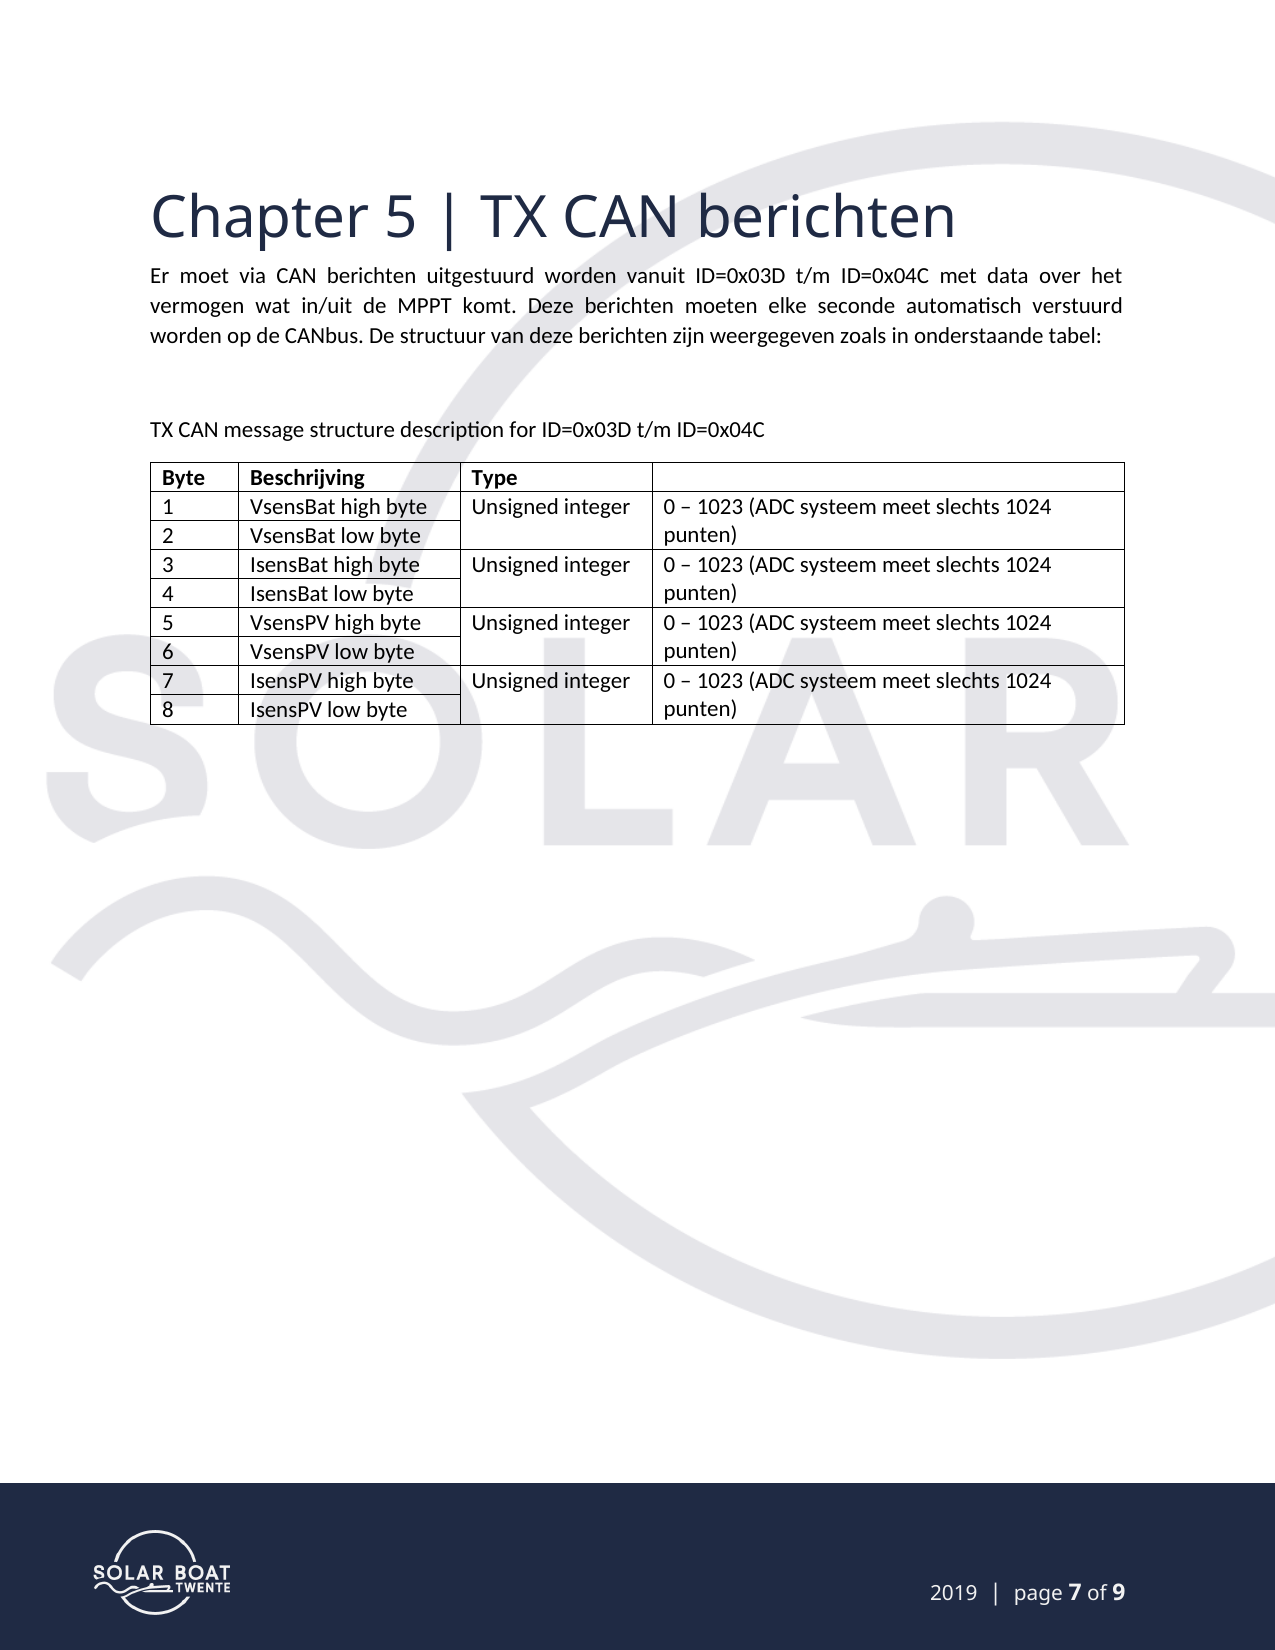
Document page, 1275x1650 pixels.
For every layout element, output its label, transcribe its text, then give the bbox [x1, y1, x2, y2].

table_cell VsensPV high byte [239, 608, 460, 636]
table_cell 4 [151, 579, 238, 607]
table_cell 6 [151, 637, 238, 665]
table_cell IsensBat low byte [239, 579, 460, 607]
picture [51, 1496, 266, 1647]
table_cell 0 – 1023 (ADC systeem meet slechts 1024 punten) [653, 608, 1124, 665]
table_cell Unsigned integer [461, 666, 652, 723]
table_cell IsensPV high byte [239, 666, 460, 694]
table_cell IsensPV low byte [239, 695, 460, 723]
table_cell 0 – 1023 (ADC systeem meet slechts 1024 punten) [653, 550, 1124, 607]
table_header [653, 463, 1124, 491]
table_cell 1 [151, 492, 238, 520]
table_cell 0 – 1023 (ADC systeem meet slechts 1024 punten) [653, 666, 1124, 723]
table_cell Unsigned integer [461, 608, 652, 665]
table_cell 3 [151, 550, 238, 578]
table_cell IsensBat high byte [239, 550, 460, 578]
table_header Beschrijving [239, 463, 460, 491]
table_cell Unsigned integer [461, 550, 652, 607]
table_header Type [461, 463, 652, 491]
table_cell 7 [151, 666, 238, 694]
text TX CAN message structure description for ID=0x03D t/m ID=0x04C [150, 415, 1125, 443]
table_cell VsensBat high byte [239, 492, 460, 520]
table_header Byte [151, 463, 238, 491]
table_cell 5 [151, 608, 238, 636]
table_cell 8 [151, 695, 238, 723]
picture [0, 0, 1275, 1483]
table_cell 0 – 1023 (ADC systeem meet slechts 1024 punten) [653, 492, 1124, 549]
text Er moet via CAN berichten uitgestuurd worden vanuit ID=0x03D t/m ID=0x04C met data over het vermogen wat in/uit de MPPT komt. Deze berichten moeten elke seconde automatisch verstuurd worden op de CANbus. De structuur van deze berichten zijn weergegeven zoals in onderstaande tabel: [150, 261, 1125, 349]
table_cell VsensBat low byte [239, 521, 460, 549]
table_cell 2 [151, 521, 238, 549]
subtitle TX CAN berichten [150, 175, 1125, 254]
table_cell VsensPV low byte [239, 637, 460, 665]
table_cell Unsigned integer [461, 492, 652, 549]
